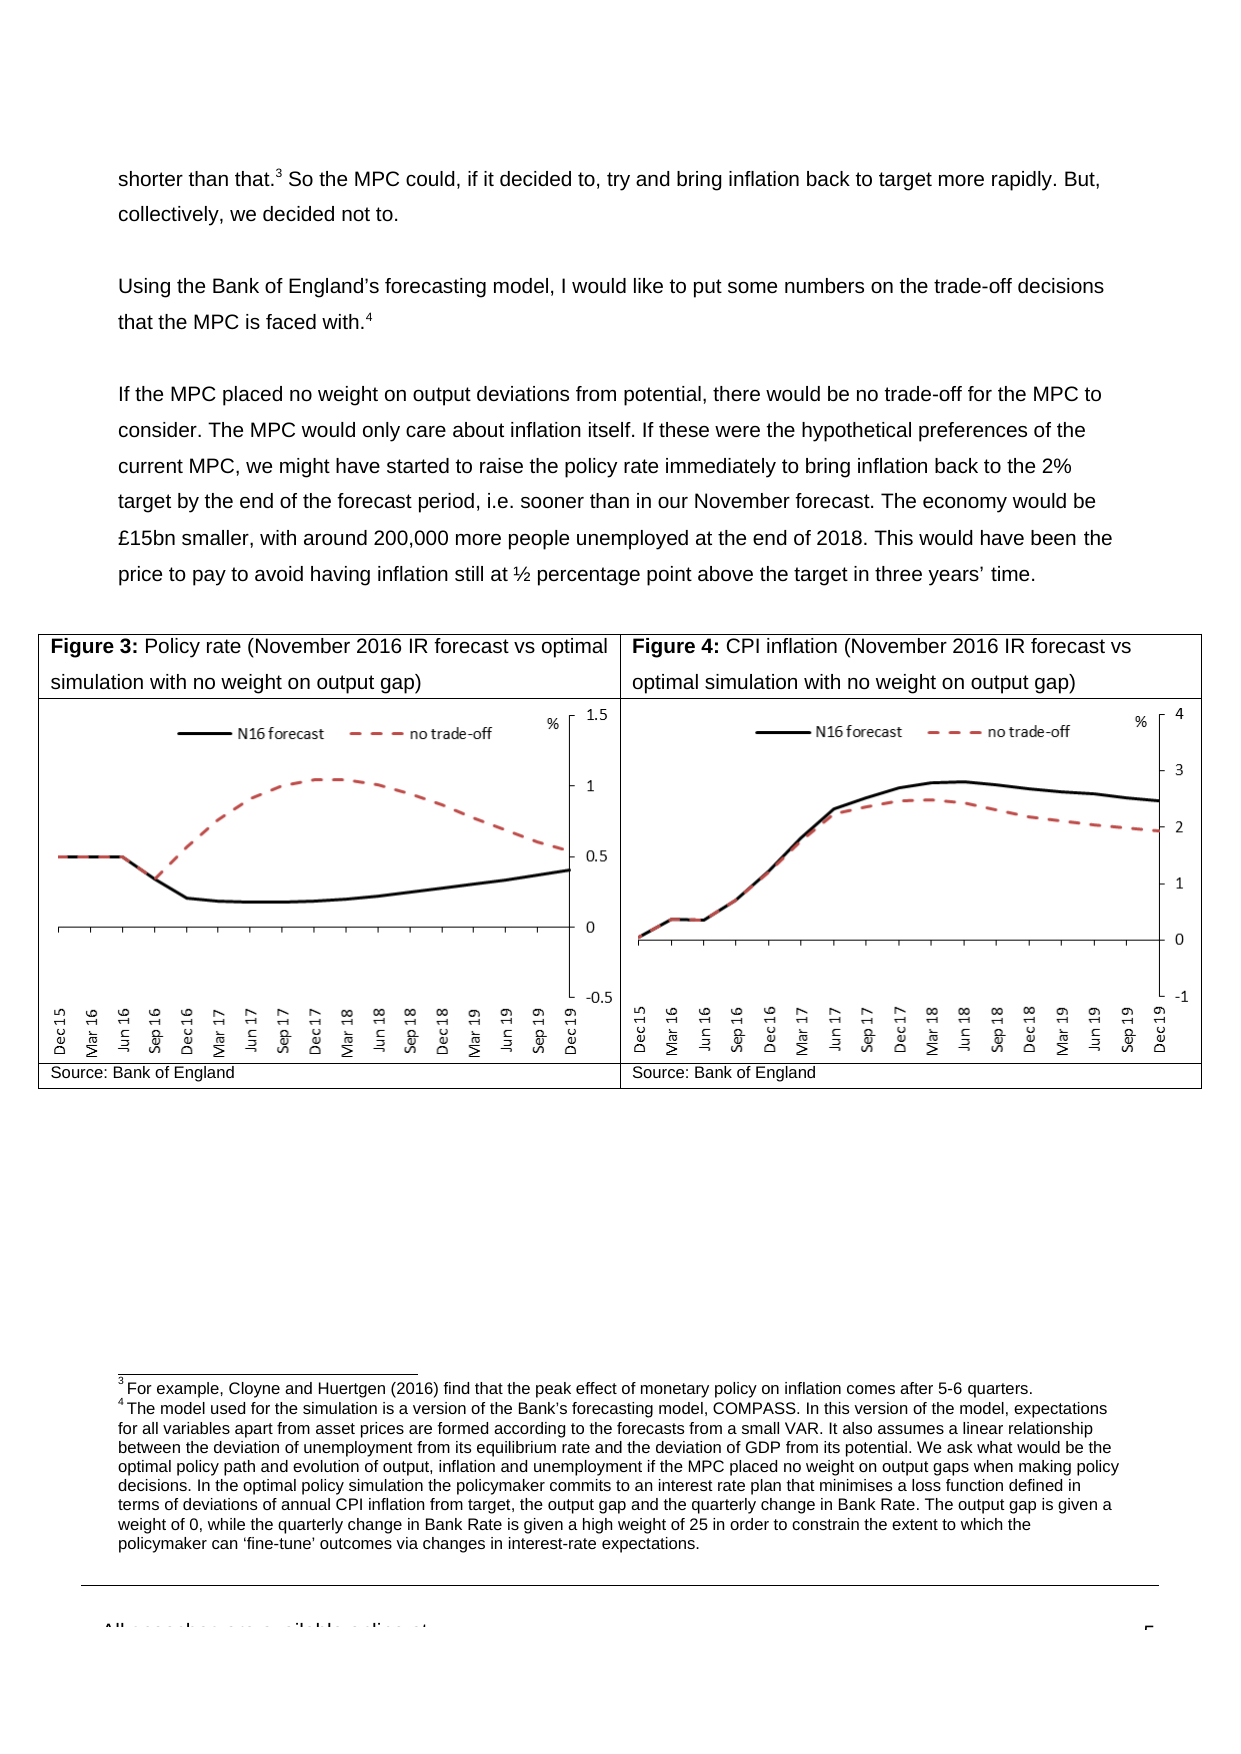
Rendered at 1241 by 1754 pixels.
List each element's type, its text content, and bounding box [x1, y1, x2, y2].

table_cell Source: Bank of England [39, 1064, 620, 1088]
table_cell Source: Bank of England [621, 1064, 1201, 1088]
picture [633, 708, 1189, 1055]
table_header Figure 3: Policy rate (November 2016 IR forecast vs optimal simulation with no weight on output gap) [39, 635, 620, 697]
picture [53, 709, 613, 1057]
text 4 The model used for the simulation is a version of the Bank’s forecasting model, COMPASS. In this version of the model, expectations [118, 1398, 1213, 1418]
text Using the Bank of England’s forecasting model, I would like to put some numbers on the trade-off decisions that the MPC is faced with.4 [118, 274, 1107, 334]
text £15bn smaller, with around 200,000 more people unemployed at the end of 2018. This would have been the price to pay to avoid having inflation still at ½ percentage point above the target in three years’ time. [118, 525, 1122, 585]
text shorter than that.3 So the MPC could, if it decided to, try and bring inflation back to target more rapidly. But, collectively, we decided not to. [118, 167, 1104, 226]
text for all variables apart from asset prices are formed according to the forecasts from a small VAR. It also assumes a linear relationship between the deviation of unemployment from its equilibrium rate and the deviation of GDP from its potential. We ask what would be the optimal policy path and evolution of output, inflation and unemployment if the MPC placed no weight on output gaps when making policy decisions. In the optimal policy simulation the policymaker commits to an interest rate plan that minimises a loss function defined in terms of deviations of annual CPI inflation from target, the output gap and the quarterly change in Bank Rate. The output gap is given a weight of 0, while the quarterly change in Bank Rate is given a high weight of 25 in order to constrain the extent to which the policymaker can ‘fine-tune’ outcomes via changes in interest-rate expectations. [118, 1418, 1120, 1553]
table_cell [621, 699, 1201, 1063]
text 3 For example, Cloyne and Huertgen (2016) find that the peak effect of monetary policy on inflation comes after 5-6 quarters. [118, 1373, 1213, 1398]
table_header Figure 4: CPI inflation (November 2016 IR forecast vs optimal simulation with no weight on output gap) [621, 635, 1201, 697]
text If the MPC placed no weight on output deviations from potential, there would be no trade-off for the MPC to consider. The MPC would only care about inflation itself. If these were the hypothetical preferences of the current MPC, we might have started to raise the policy rate immediately to bring inflation back to the 2% target by the end of the forecast period, i.e. sooner than in our November forecast. The economy would be [118, 382, 1105, 513]
table_cell [39, 699, 620, 1063]
